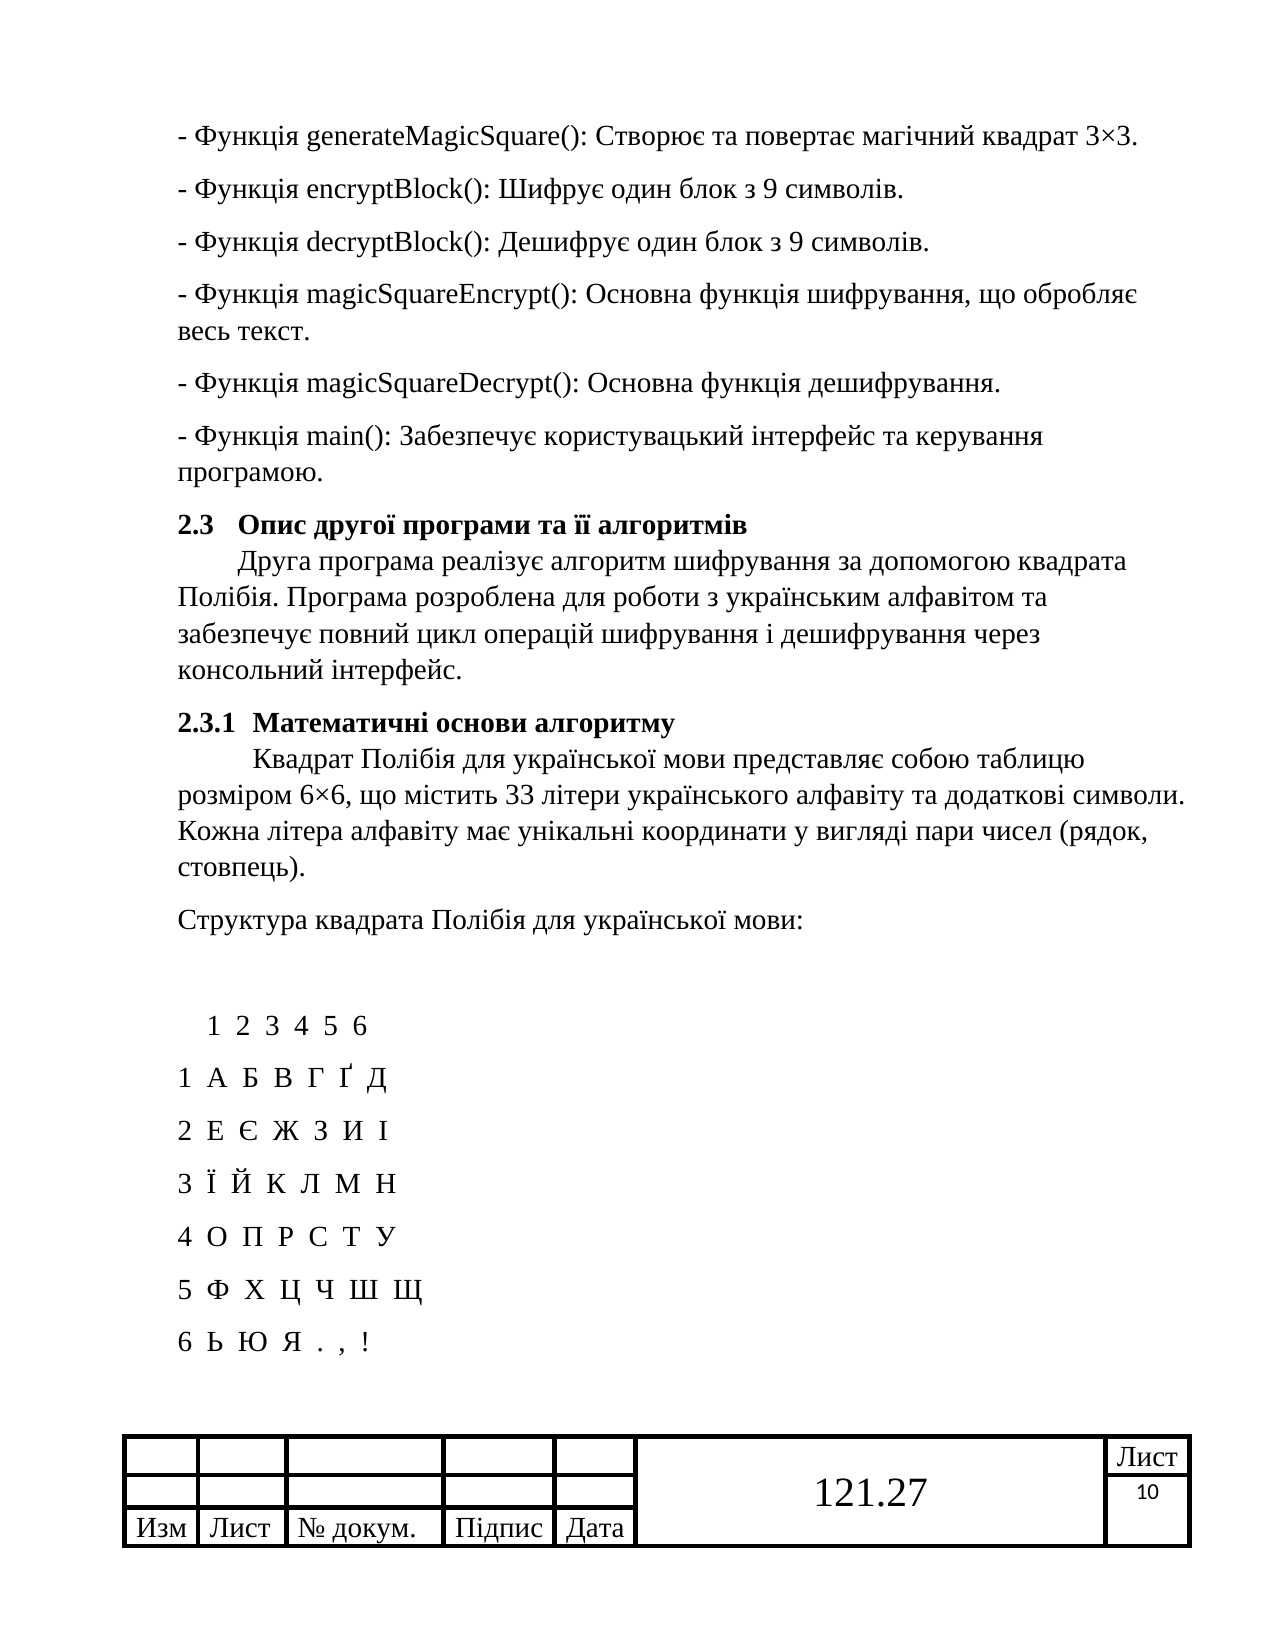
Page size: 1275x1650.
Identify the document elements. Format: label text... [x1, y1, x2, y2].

text Квадрат Полібія для української мови представляє собою таблицю розміром 6×6, що містить 33 літери українського алфавіту та додаткові символи. Кожна літера алфавіту має унікальні координати у вигляді пари чисел (рядок, стовпець). [177, 741, 1186, 883]
text Друга програма реалізує алгоритм шифрування за допомогою квадрата Полібія. Програма розроблена для роботи з українським алфавітом та забезпечує повний цикл операцій шифрування і дешифрування через консольний інтерфейс. [177, 543, 1186, 685]
text 1 2 3 4 5 6 [177, 1008, 1186, 1041]
text 3 Ї Й К Л М Н [177, 1166, 1186, 1200]
subtitle Математичні основи алгоритму [177, 705, 1186, 738]
text - Функція magicSquareEncrypt(): Основна функція шифрування, що обробляє весь текст. [177, 277, 1186, 346]
text 4 О П Р С Т У [177, 1219, 1186, 1252]
text - Функція generateMagicSquare(): Створює та повертає магічний квадрат 3×3. [177, 118, 1186, 152]
text - Функція main(): Забезпечує користувацький інтерфейс та керування програмою. [177, 418, 1186, 488]
text Структура квадрата Полібія для української мови: [177, 902, 1186, 936]
subtitle Опис другої програми та її алгоритмів [177, 507, 1186, 541]
text - Функція encryptBlock(): Шифрує один блок з 9 символів. [177, 171, 1186, 204]
text 6 Ь Ю Я . , ! [177, 1324, 1186, 1358]
text 1 А Б В Г Ґ Д [177, 1061, 1186, 1094]
text - Функція magicSquareDecrypt(): Основна функція дешифрування. [177, 366, 1186, 399]
text - Функція decryptBlock(): Дешифрує один блок з 9 символів. [177, 224, 1186, 257]
text 2 Е Є Ж З И І [177, 1113, 1186, 1147]
text 5 Ф Х Ц Ч Ш Щ [177, 1272, 1186, 1305]
